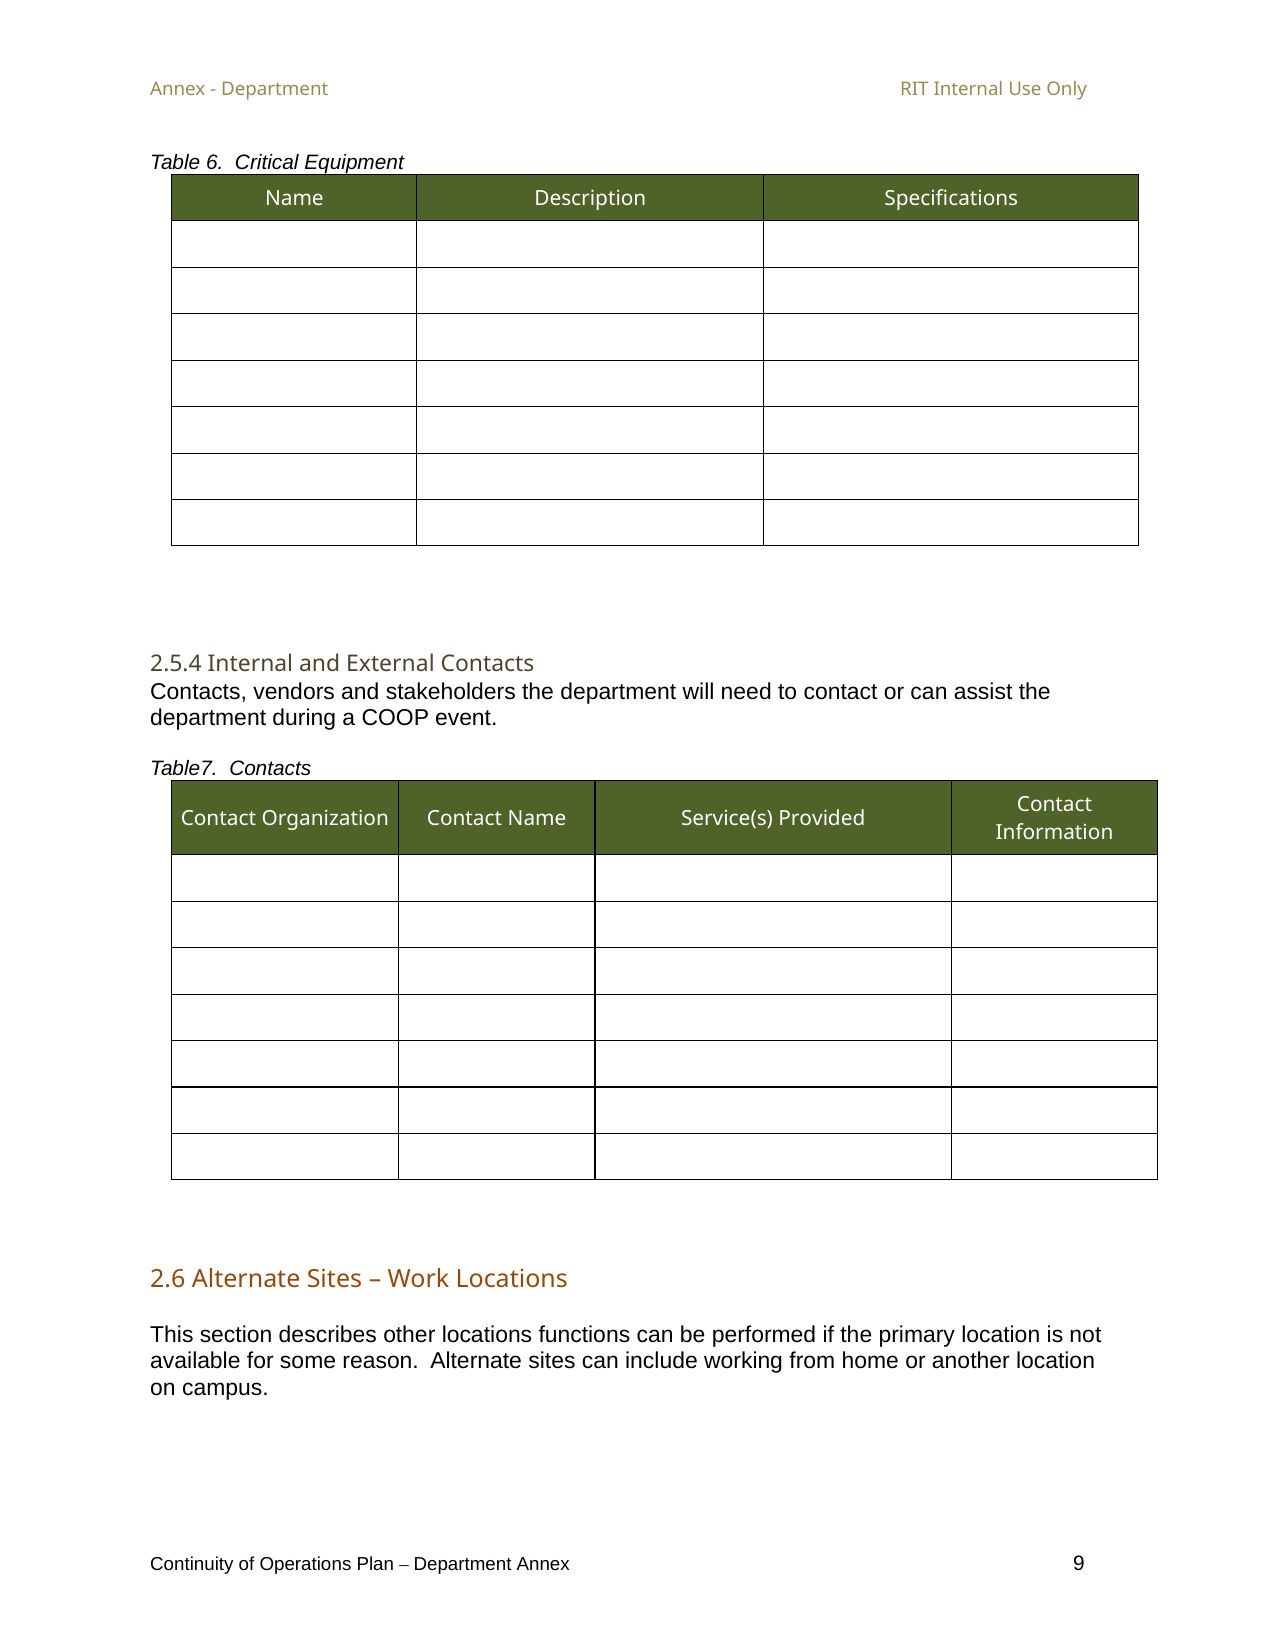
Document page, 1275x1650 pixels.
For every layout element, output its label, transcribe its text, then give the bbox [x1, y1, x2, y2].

title Table7. Contacts [150, 756, 1125, 779]
table_header Contact Information [952, 781, 1157, 854]
table_cell [764, 407, 1138, 452]
table_cell [764, 314, 1138, 359]
table_cell [172, 314, 416, 359]
table_cell [417, 407, 763, 452]
table_header Contact Organization [172, 781, 398, 854]
table_cell [596, 995, 951, 1040]
table_cell [172, 407, 416, 452]
table_cell [952, 948, 1157, 993]
table_cell [399, 1134, 594, 1179]
table_header Name [172, 175, 416, 220]
table_cell [596, 1134, 951, 1179]
table_header Contact Name [399, 781, 594, 854]
table_cell [172, 268, 416, 313]
table_cell [172, 902, 398, 947]
table_cell [764, 268, 1138, 313]
table_cell [596, 902, 951, 947]
table_cell [596, 948, 951, 993]
table_cell [952, 1088, 1157, 1133]
table_cell [172, 361, 416, 406]
table_cell [399, 855, 594, 901]
table_cell [952, 995, 1157, 1040]
table_header Description [417, 175, 763, 220]
table_cell [417, 268, 763, 313]
table_cell [417, 454, 763, 499]
table_cell [417, 500, 763, 545]
table_cell [399, 1041, 594, 1086]
table_cell [952, 902, 1157, 947]
table_header Specifications [764, 175, 1138, 220]
table_cell [399, 948, 594, 993]
subtitle 2.5.4 Internal and External Contacts [150, 647, 1125, 678]
table_cell [172, 1088, 398, 1133]
table_cell [952, 1041, 1157, 1086]
table_cell [596, 1041, 951, 1086]
table_cell [417, 221, 763, 267]
table_cell [596, 855, 951, 901]
table_cell [596, 1088, 951, 1133]
table_cell [172, 500, 416, 545]
table_cell [172, 855, 398, 901]
table_cell [172, 995, 398, 1040]
table_cell [952, 1134, 1157, 1179]
table_cell [399, 995, 594, 1040]
table_cell [764, 221, 1138, 267]
text This section describes other locations functions can be performed if the primary location is not available for some reason. Alternate sites can include working from home or another location on campus. [150, 1321, 1125, 1400]
subtitle 2.6 Alternate Sites – Work Locations [150, 1261, 1125, 1295]
table_cell [399, 1088, 594, 1133]
table_cell [417, 361, 763, 406]
table_cell [399, 902, 594, 947]
table_cell [764, 500, 1138, 545]
table_cell [172, 1134, 398, 1179]
table_cell [764, 454, 1138, 499]
table_header Service(s) Provided [596, 781, 951, 854]
table_cell [172, 454, 416, 499]
title Table 6. Critical Equipment [150, 150, 1125, 174]
table_cell [172, 948, 398, 993]
table_cell [952, 855, 1157, 901]
table_cell [417, 314, 763, 359]
table_cell [172, 221, 416, 267]
table_cell [172, 1041, 398, 1086]
text Contacts, vendors and stakeholders the department will need to contact or can assist the department during a COOP event. [150, 678, 1125, 731]
table_cell [764, 361, 1138, 406]
